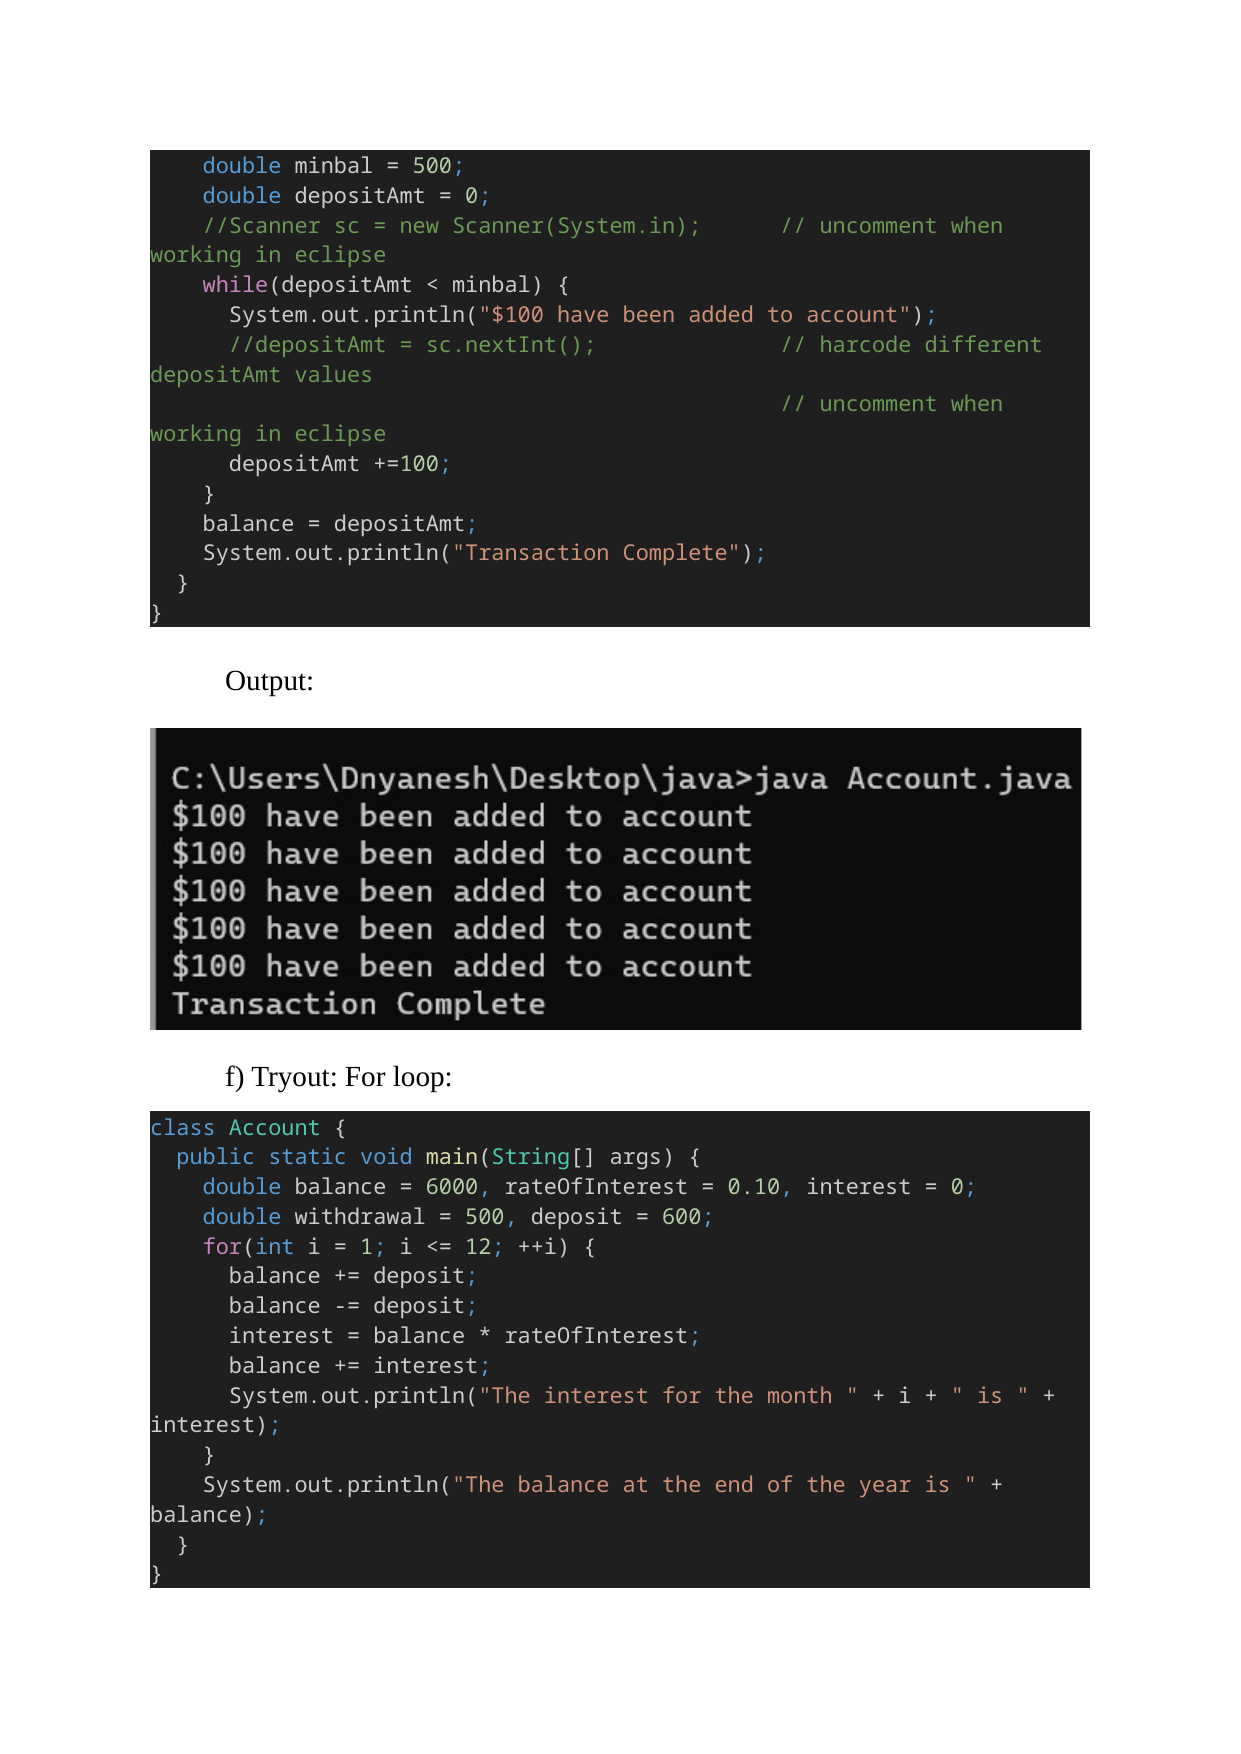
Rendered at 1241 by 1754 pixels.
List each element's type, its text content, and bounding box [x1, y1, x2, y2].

list f) Tryout: For loop: [225, 1059, 1090, 1092]
text depositAmt +=100; [150, 448, 1090, 478]
text double minbal = 500; [150, 150, 1090, 180]
text balance += deposit; [150, 1260, 1090, 1290]
text for(int i = 1; i <= 12; ++i) { [150, 1231, 1090, 1260]
text } [150, 478, 1090, 507]
text } [150, 1558, 1090, 1588]
text System.out.println("Transaction Complete"); [150, 537, 1090, 567]
text balance -= deposit; [150, 1290, 1090, 1320]
text balance = depositAmt; [150, 507, 1090, 537]
text double depositAmt = 0; [150, 180, 1090, 209]
text } [150, 597, 1090, 627]
text } [150, 567, 1090, 597]
text System.out.println("$100 have been added to account"); [150, 299, 1090, 329]
text double balance = 6000, rateOfInterest = 0.10, interest = 0; [150, 1171, 1090, 1201]
text class Account { [150, 1111, 1090, 1141]
text } [150, 1439, 1090, 1469]
text } [150, 1528, 1090, 1558]
text System.out.println("The balance at the end of the year is " + balance); [150, 1469, 1090, 1528]
text interest = balance * rateOfInterest; [150, 1320, 1090, 1350]
list Output: [225, 663, 1090, 696]
text double withdrawal = 500, deposit = 600; [150, 1201, 1090, 1231]
text //depositAmt = sc.nextInt(); // harcode different depositAmt values [150, 329, 1090, 388]
picture [150, 728, 1082, 1030]
text //Scanner sc = new Scanner(System.in); // uncomment when working in eclipse [150, 209, 1090, 269]
text System.out.println("The interest for the month " + i + " is " + interest); [150, 1379, 1090, 1439]
text public static void main(String[] args) { [150, 1141, 1090, 1171]
text balance += interest; [150, 1350, 1090, 1379]
text while(depositAmt < minbal) { [150, 269, 1090, 299]
text // uncomment when working in eclipse [150, 388, 1090, 448]
